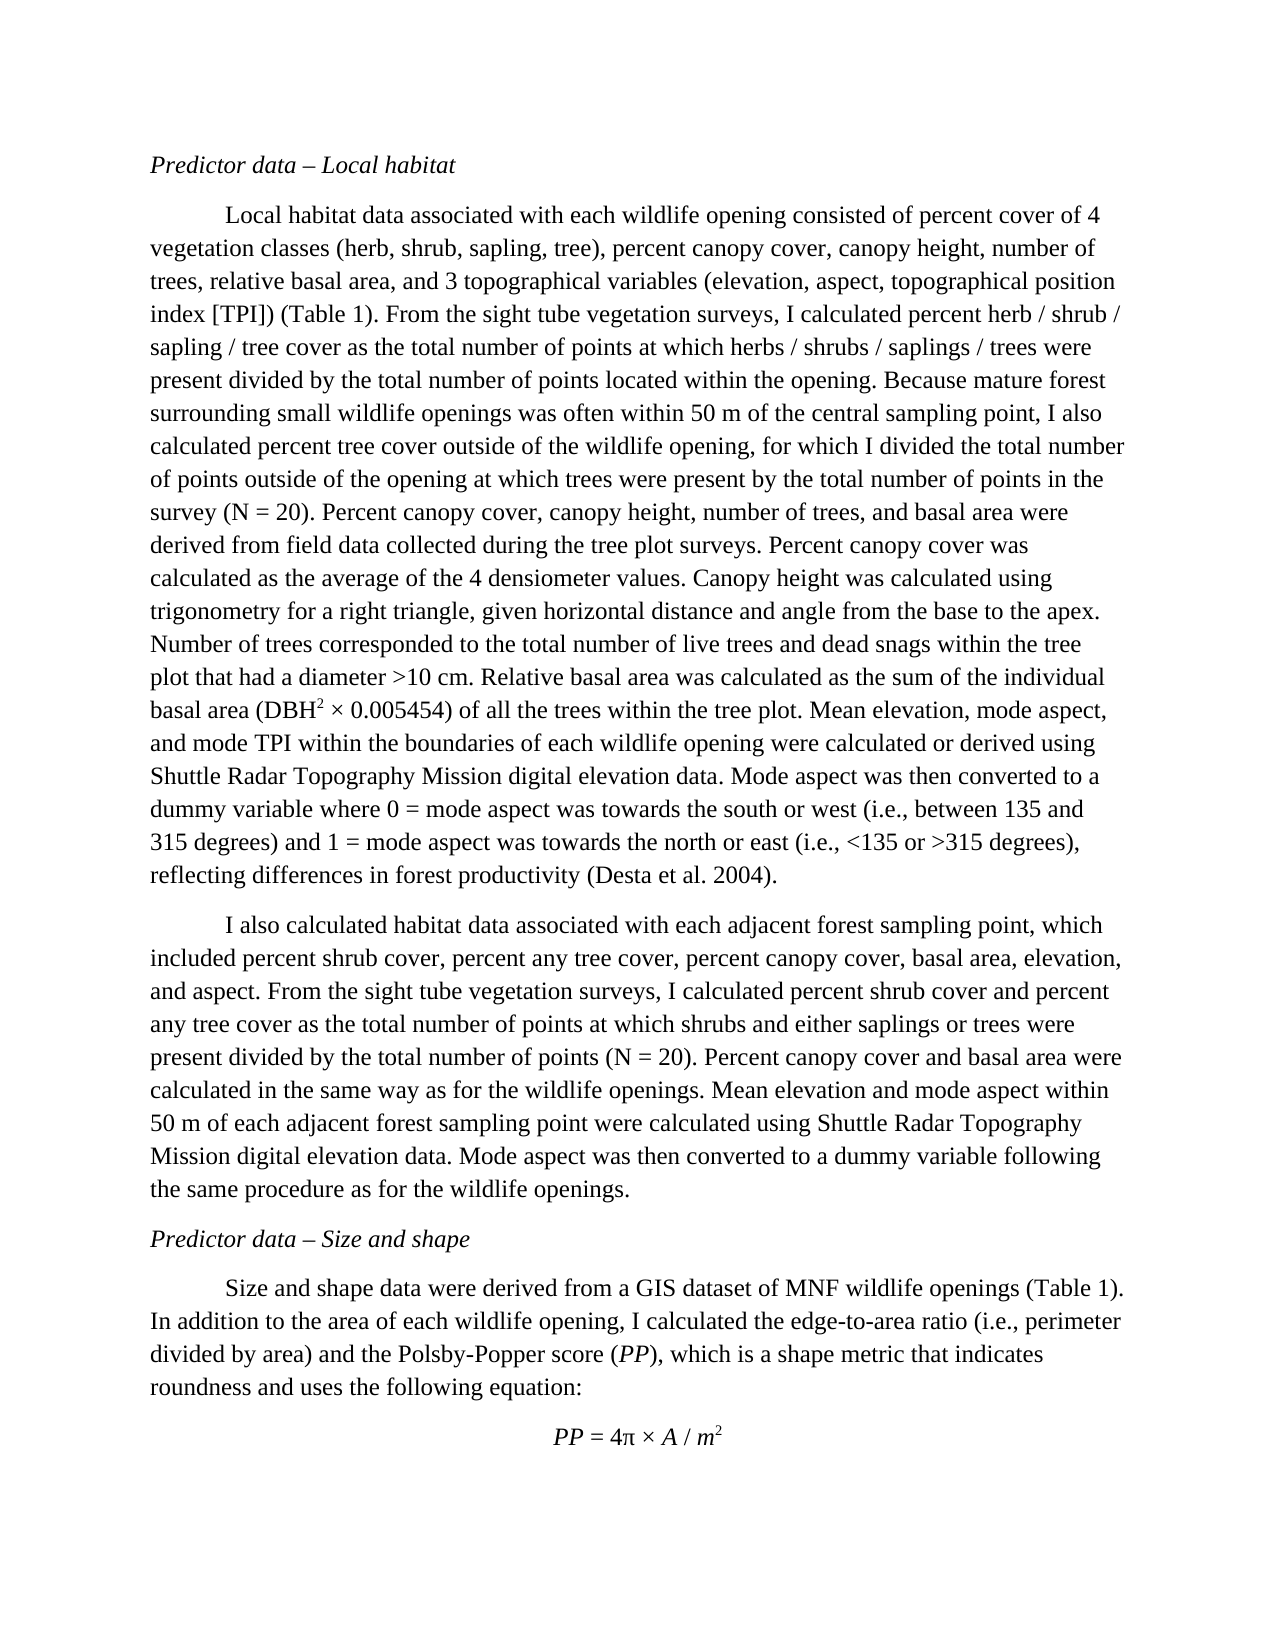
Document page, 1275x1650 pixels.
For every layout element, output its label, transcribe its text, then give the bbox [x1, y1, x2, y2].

text I also calculated habitat data associated with each adjacent forest sampling point, which included percent shrub cover, percent any tree cover, percent canopy cover, basal area, elevation, and aspect. From the sight tube vegetation surveys, I calculated percent shrub cover and percent any tree cover as the total number of points at which shrubs and either saplings or trees were present divided by the total number of points (N = 20). Percent canopy cover and basal area were calculated in the same way as for the wildlife openings. Mean elevation and mode aspect within 50 m of each adjacent forest sampling point were calculated using Shuttle Radar Topography Mission digital elevation data. Mode aspect was then converted to a dummy variable following the same procedure as for the wildlife openings. [150, 910, 1125, 1203]
text PP = 4π × A / m2 [150, 1422, 1125, 1451]
text Predictor data – Local habitat [150, 150, 1125, 179]
text Local habitat data associated with each wildlife opening consisted of percent cover of 4 vegetation classes (herb, shrub, sapling, tree), percent canopy cover, canopy height, number of trees, relative basal area, and 3 topographical variables (elevation, aspect, topographical position index [TPI]) (Table 1). From the sight tube vegetation surveys, I calculated percent herb / shrub / sapling / tree cover as the total number of points at which herbs / shrubs / saplings / trees were present divided by the total number of points located within the opening. Because mature forest surrounding small wildlife openings was often within 50 m of the central sampling point, I also calculated percent tree cover outside of the wildlife opening, for which I divided the total number of points outside of the opening at which trees were present by the total number of points in the survey (N = 20). Percent canopy cover, canopy height, number of trees, and basal area were derived from field data collected during the tree plot surveys. Percent canopy cover was calculated as the average of the 4 densiometer values. Canopy height was calculated using trigonometry for a right triangle, given horizontal distance and angle from the base to the apex. Number of trees corresponded to the total number of live trees and dead snags within the tree plot that had a diameter >10 cm. Relative basal area was calculated as the sum of the individual basal area (DBH2 × 0.005454) of all the trees within the tree plot. Mean elevation, mode aspect, and mode TPI within the boundaries of each wildlife opening were calculated or derived using Shuttle Radar Topography Mission digital elevation data. Mode aspect was then converted to a dummy variable where 0 = mode aspect was towards the south or west (i.e., between 135 and 315 degrees) and 1 = mode aspect was towards the north or east (i.e., <135 or >315 degrees), reflecting differences in forest productivity (Desta et al. 2004). [150, 200, 1125, 889]
text Size and shape data were derived from a GIS dataset of MNF wildlife openings (Table 1). In addition to the area of each wildlife opening, I calculated the edge-to-area ratio (i.e., perimeter divided by area) and the Polsby-Popper score (PP), which is a shape metric that indicates roundness and uses the following equation: [150, 1273, 1125, 1401]
text Predictor data – Size and shape [150, 1224, 1125, 1252]
